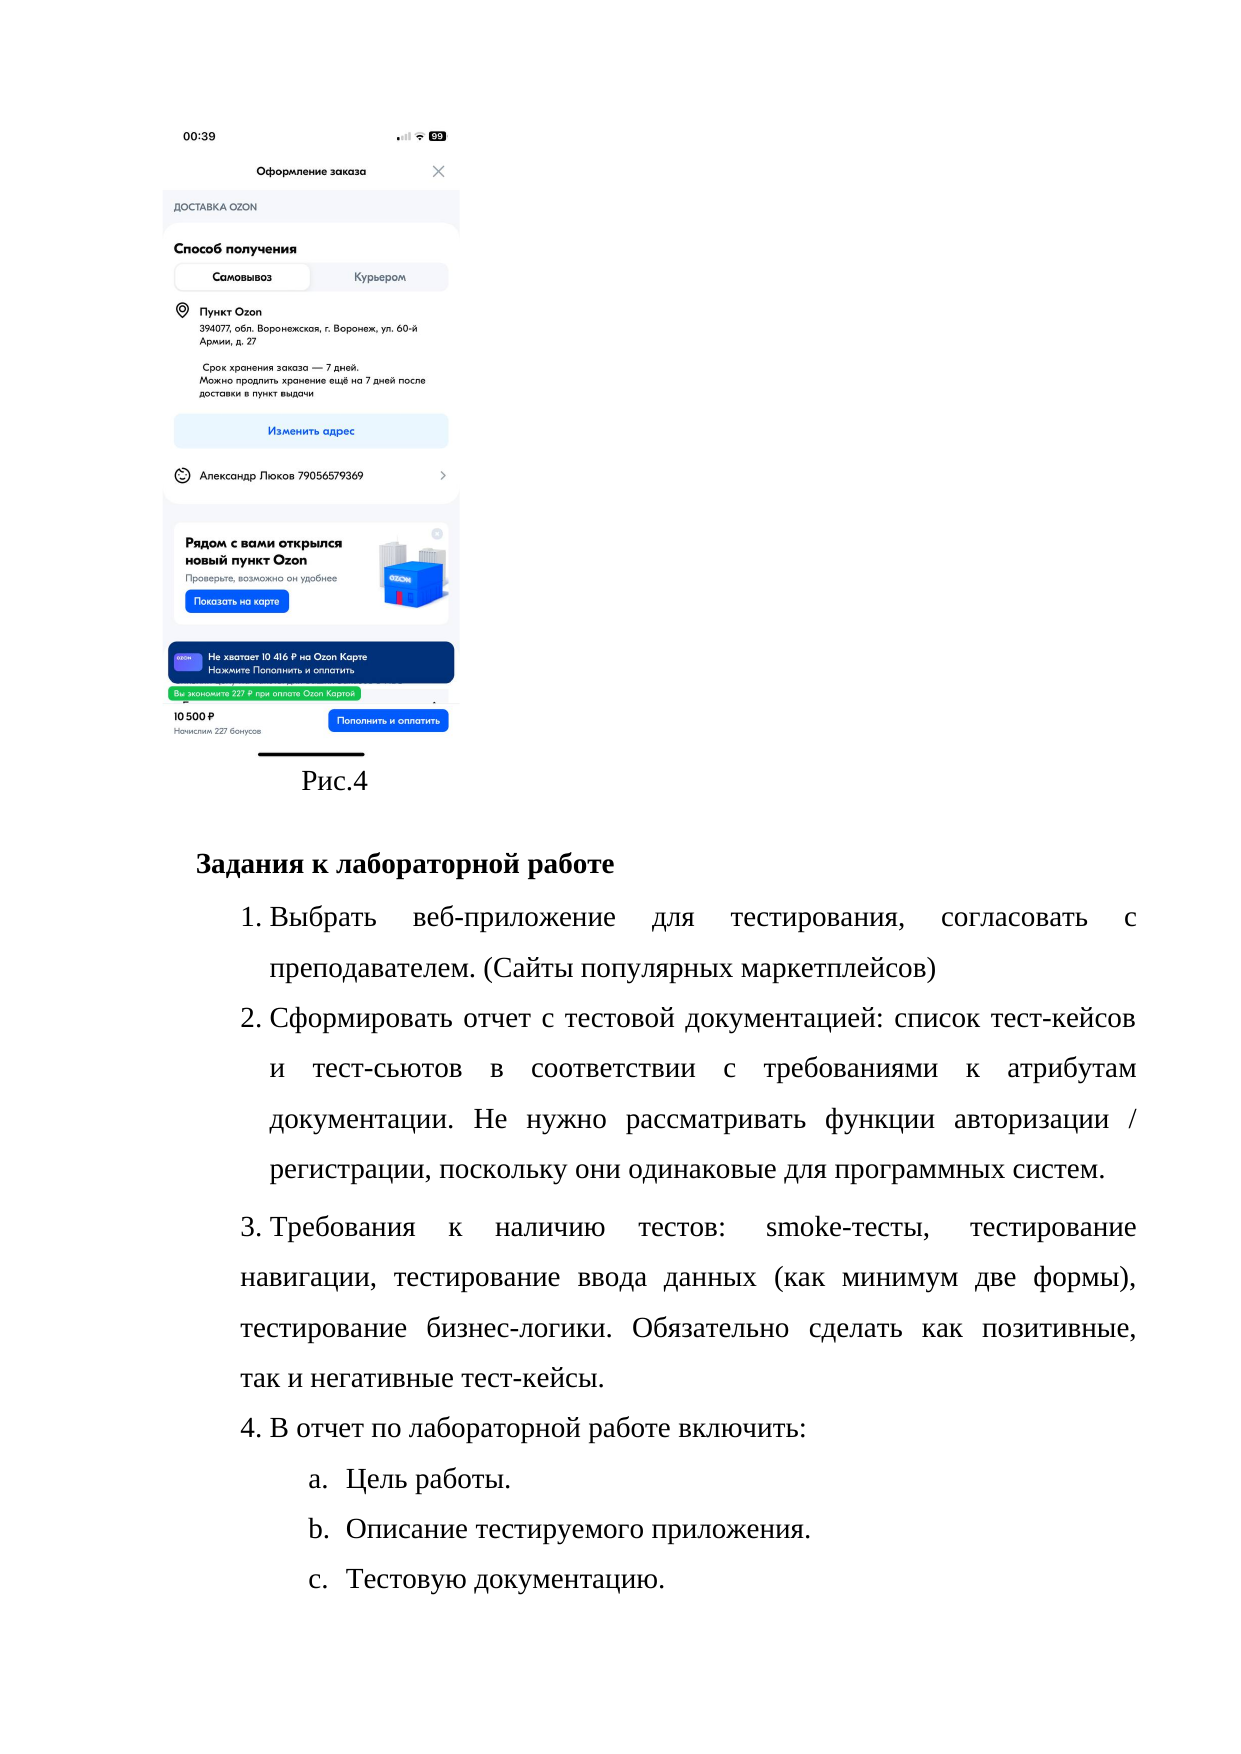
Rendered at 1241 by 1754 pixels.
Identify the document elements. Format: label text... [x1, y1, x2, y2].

picture [162, 118, 460, 762]
list Цель работы. [308, 1461, 1137, 1494]
list Требования к наличию тестов: smoke-тесты, тестирование навигации, тестирование ввода данных (как минимум две формы), тестирование бизнес-логики. Обязательно сделать как позитивные, так и негативные тест-кейсы. [240, 1209, 1137, 1394]
list Выбрать веб-приложение для тестирования, согласовать с преподавателем. (Сайты популярных маркетплейсов) [240, 899, 1137, 983]
list Тестовую документацию. [308, 1561, 1137, 1595]
list Сформировать отчет с тестовой документацией: список тест-кейсов и тест-сьютов в соответствии с требованиями к атрибутам документации. Не нужно рассматривать функции авторизации / регистрации, поскольку они одинаковые для программных систем. [240, 1000, 1137, 1185]
list В отчет по лабораторной работе включить: [240, 1410, 1137, 1444]
list Описание тестируемого приложения. [308, 1511, 1137, 1544]
text Рис.4 [162, 763, 1137, 796]
text Задания к лабораторной работе [196, 846, 1137, 880]
